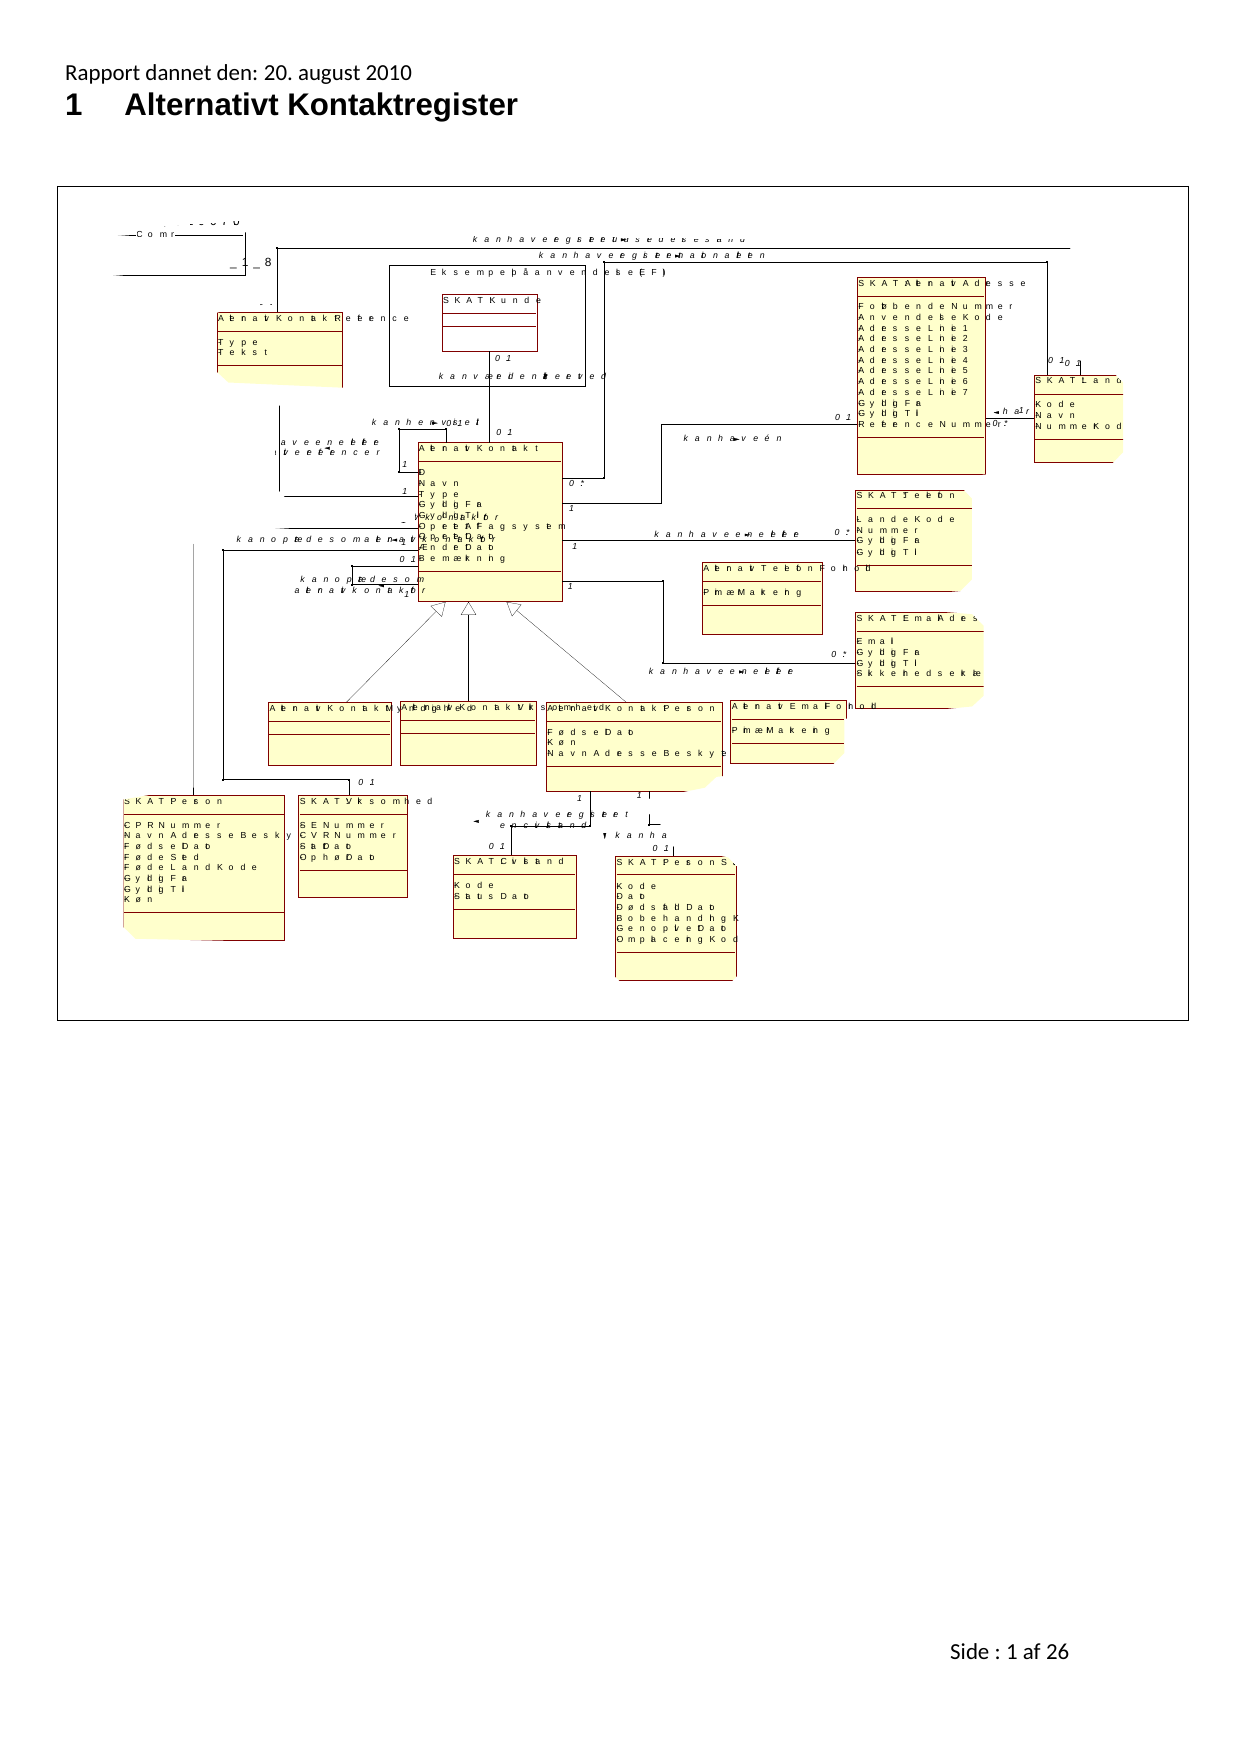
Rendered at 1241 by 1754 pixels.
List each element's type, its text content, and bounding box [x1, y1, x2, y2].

subtitle Alternativt Kontaktregister [65, 86, 1181, 122]
table_header [58, 187, 1188, 1020]
